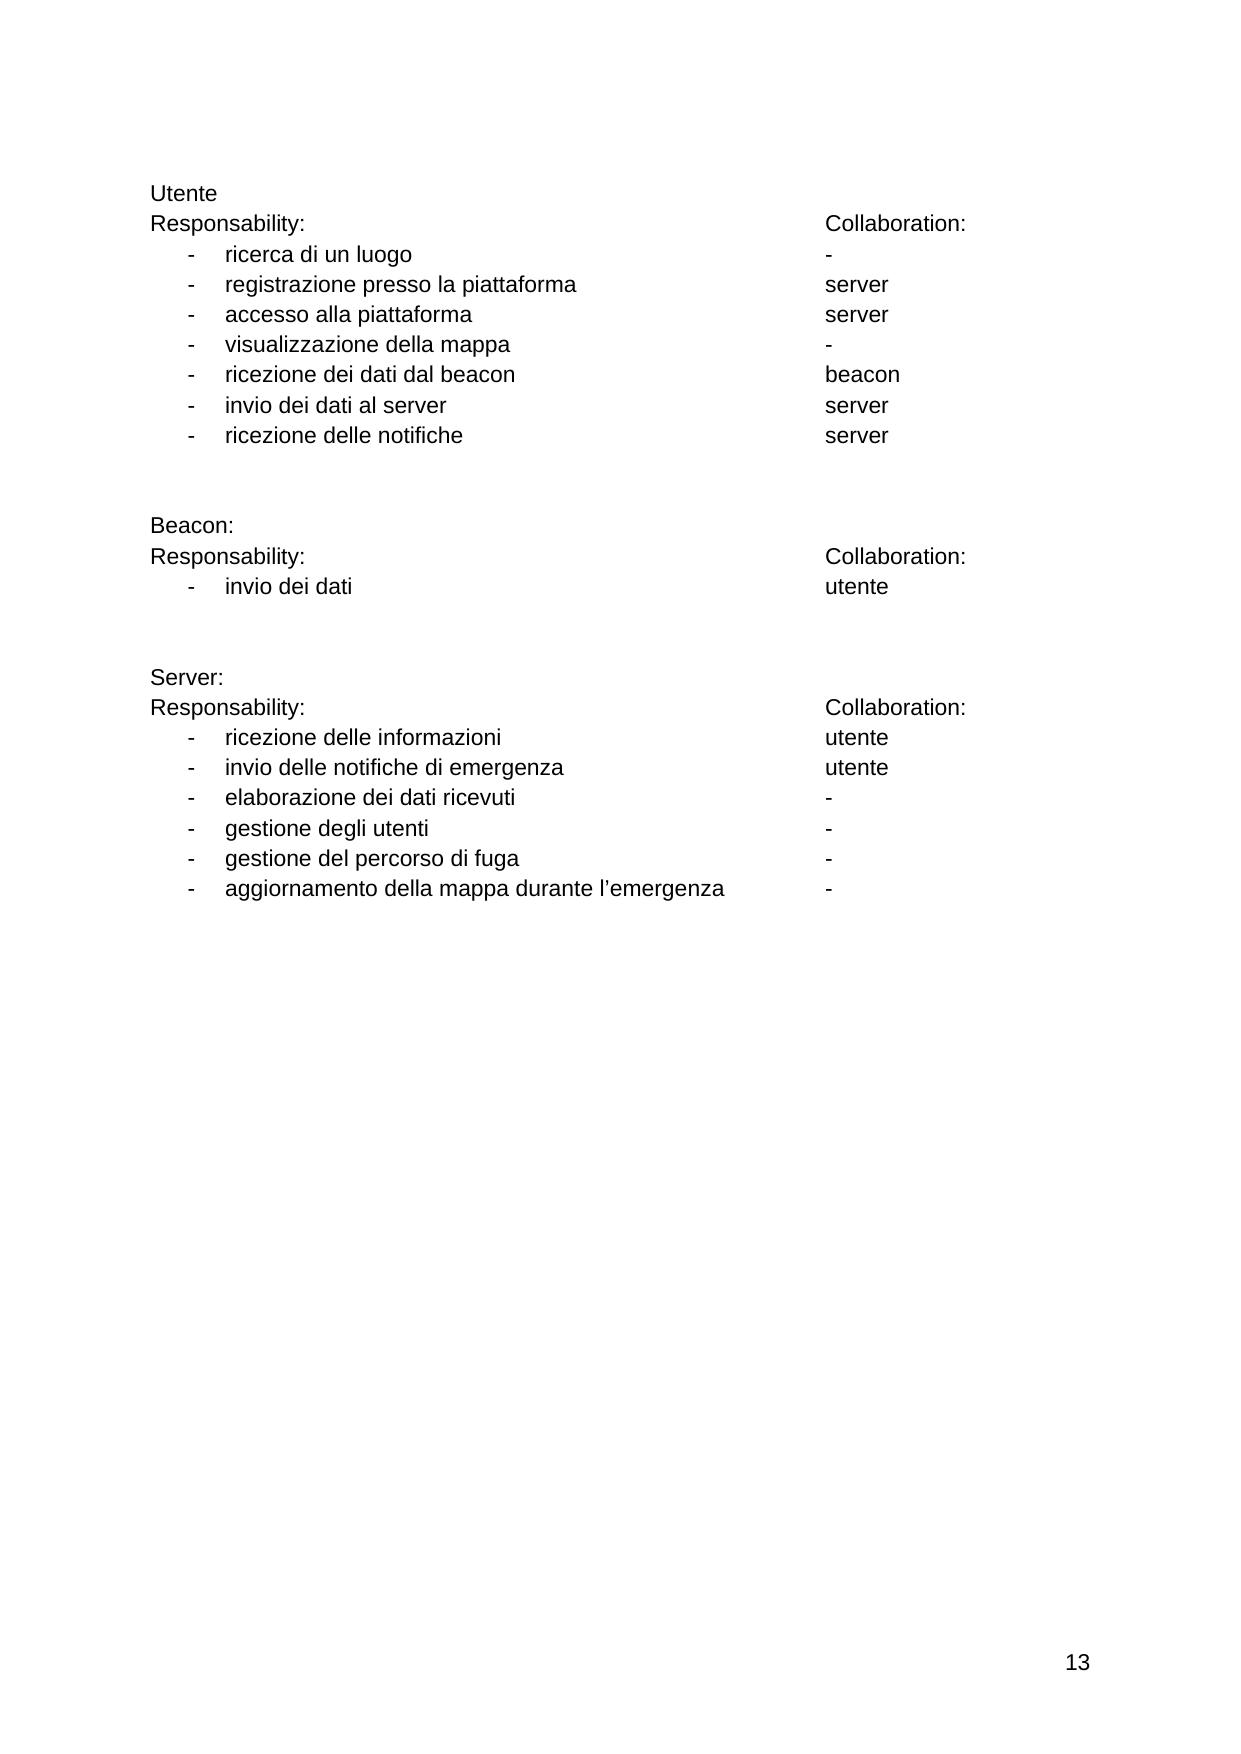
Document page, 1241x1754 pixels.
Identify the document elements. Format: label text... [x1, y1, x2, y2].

list ricezione delle notifiche server [187, 422, 1090, 448]
list invio dei dati al server server [187, 392, 1090, 418]
list registrazione presso la piattaforma server [187, 271, 1090, 297]
list ricezione dei dati dal beacon beacon [187, 361, 1090, 388]
list gestione degli utenti - [187, 814, 1090, 841]
list visualizzazione della mappa - [187, 331, 1090, 358]
text Utente [150, 180, 1090, 207]
list aggiornamento della mappa durante l’emergenza - [187, 875, 1090, 901]
list ricezione delle informazioni utente [187, 724, 1090, 750]
list ricerca di un luogo - [187, 241, 1090, 267]
text Server: [150, 663, 1090, 690]
text Responsability: Collaboration: [150, 210, 1090, 237]
list accesso alla piattaforma server [187, 301, 1090, 327]
list invio dei dati utente [187, 573, 1090, 599]
text Beacon: [150, 512, 1090, 539]
list gestione del percorso di fuga - [187, 845, 1090, 871]
list elaborazione dei dati ricevuti - [187, 784, 1090, 811]
text Responsability: Collaboration: [150, 694, 1090, 720]
text Responsability: Collaboration: [150, 543, 1090, 569]
list invio delle notifiche di emergenza utente [187, 754, 1090, 781]
